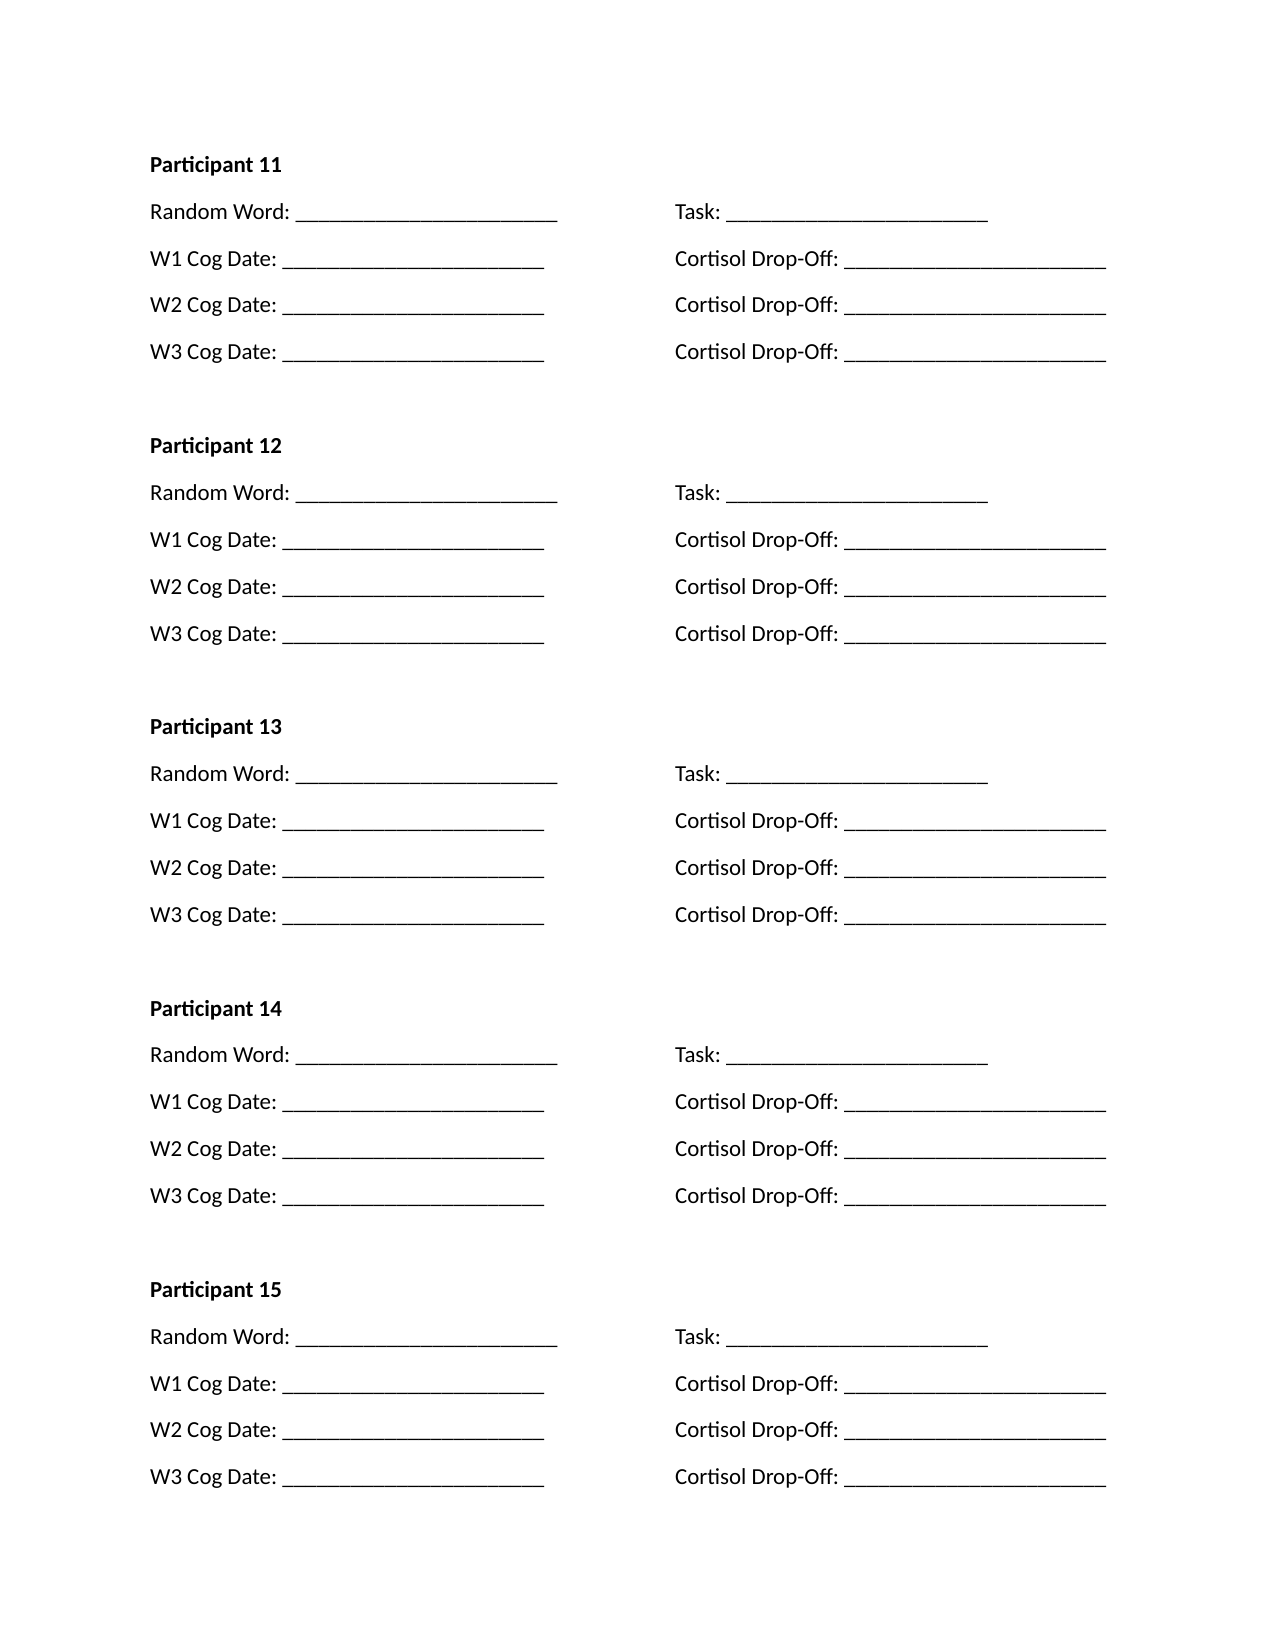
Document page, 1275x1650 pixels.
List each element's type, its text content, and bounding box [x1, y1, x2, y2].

text W1 Cog Date: _______________________ Cortisol Drop-Off: _______________________ [150, 525, 1125, 553]
text Participant 13 [150, 712, 1125, 741]
text W2 Cog Date: _______________________ Cortisol Drop-Off: _______________________ [150, 1134, 1125, 1162]
text Random Word: _______________________ Task: _______________________ [150, 759, 1125, 787]
text W3 Cog Date: _______________________ Cortisol Drop-Off: _______________________ [150, 1462, 1125, 1491]
text W2 Cog Date: _______________________ Cortisol Drop-Off: _______________________ [150, 291, 1125, 319]
text W3 Cog Date: _______________________ Cortisol Drop-Off: _______________________ [150, 900, 1125, 928]
text W3 Cog Date: _______________________ Cortisol Drop-Off: _______________________ [150, 337, 1125, 366]
text W2 Cog Date: _______________________ Cortisol Drop-Off: _______________________ [150, 853, 1125, 881]
text Participant 11 [150, 150, 1125, 178]
text W2 Cog Date: _______________________ Cortisol Drop-Off: _______________________ [150, 1416, 1125, 1444]
text Participant 14 [150, 994, 1125, 1022]
text Random Word: _______________________ Task: _______________________ [150, 197, 1125, 225]
text Participant 15 [150, 1275, 1125, 1303]
text W1 Cog Date: _______________________ Cortisol Drop-Off: _______________________ [150, 1369, 1125, 1397]
text W3 Cog Date: _______________________ Cortisol Drop-Off: _______________________ [150, 619, 1125, 647]
text Random Word: _______________________ Task: _______________________ [150, 478, 1125, 506]
text W1 Cog Date: _______________________ Cortisol Drop-Off: _______________________ [150, 806, 1125, 834]
text W1 Cog Date: _______________________ Cortisol Drop-Off: _______________________ [150, 244, 1125, 272]
text W1 Cog Date: _______________________ Cortisol Drop-Off: _______________________ [150, 1087, 1125, 1116]
text W2 Cog Date: _______________________ Cortisol Drop-Off: _______________________ [150, 572, 1125, 600]
text W3 Cog Date: _______________________ Cortisol Drop-Off: _______________________ [150, 1181, 1125, 1209]
text Random Word: _______________________ Task: _______________________ [150, 1041, 1125, 1069]
text Random Word: _______________________ Task: _______________________ [150, 1322, 1125, 1350]
text Participant 12 [150, 431, 1125, 459]
